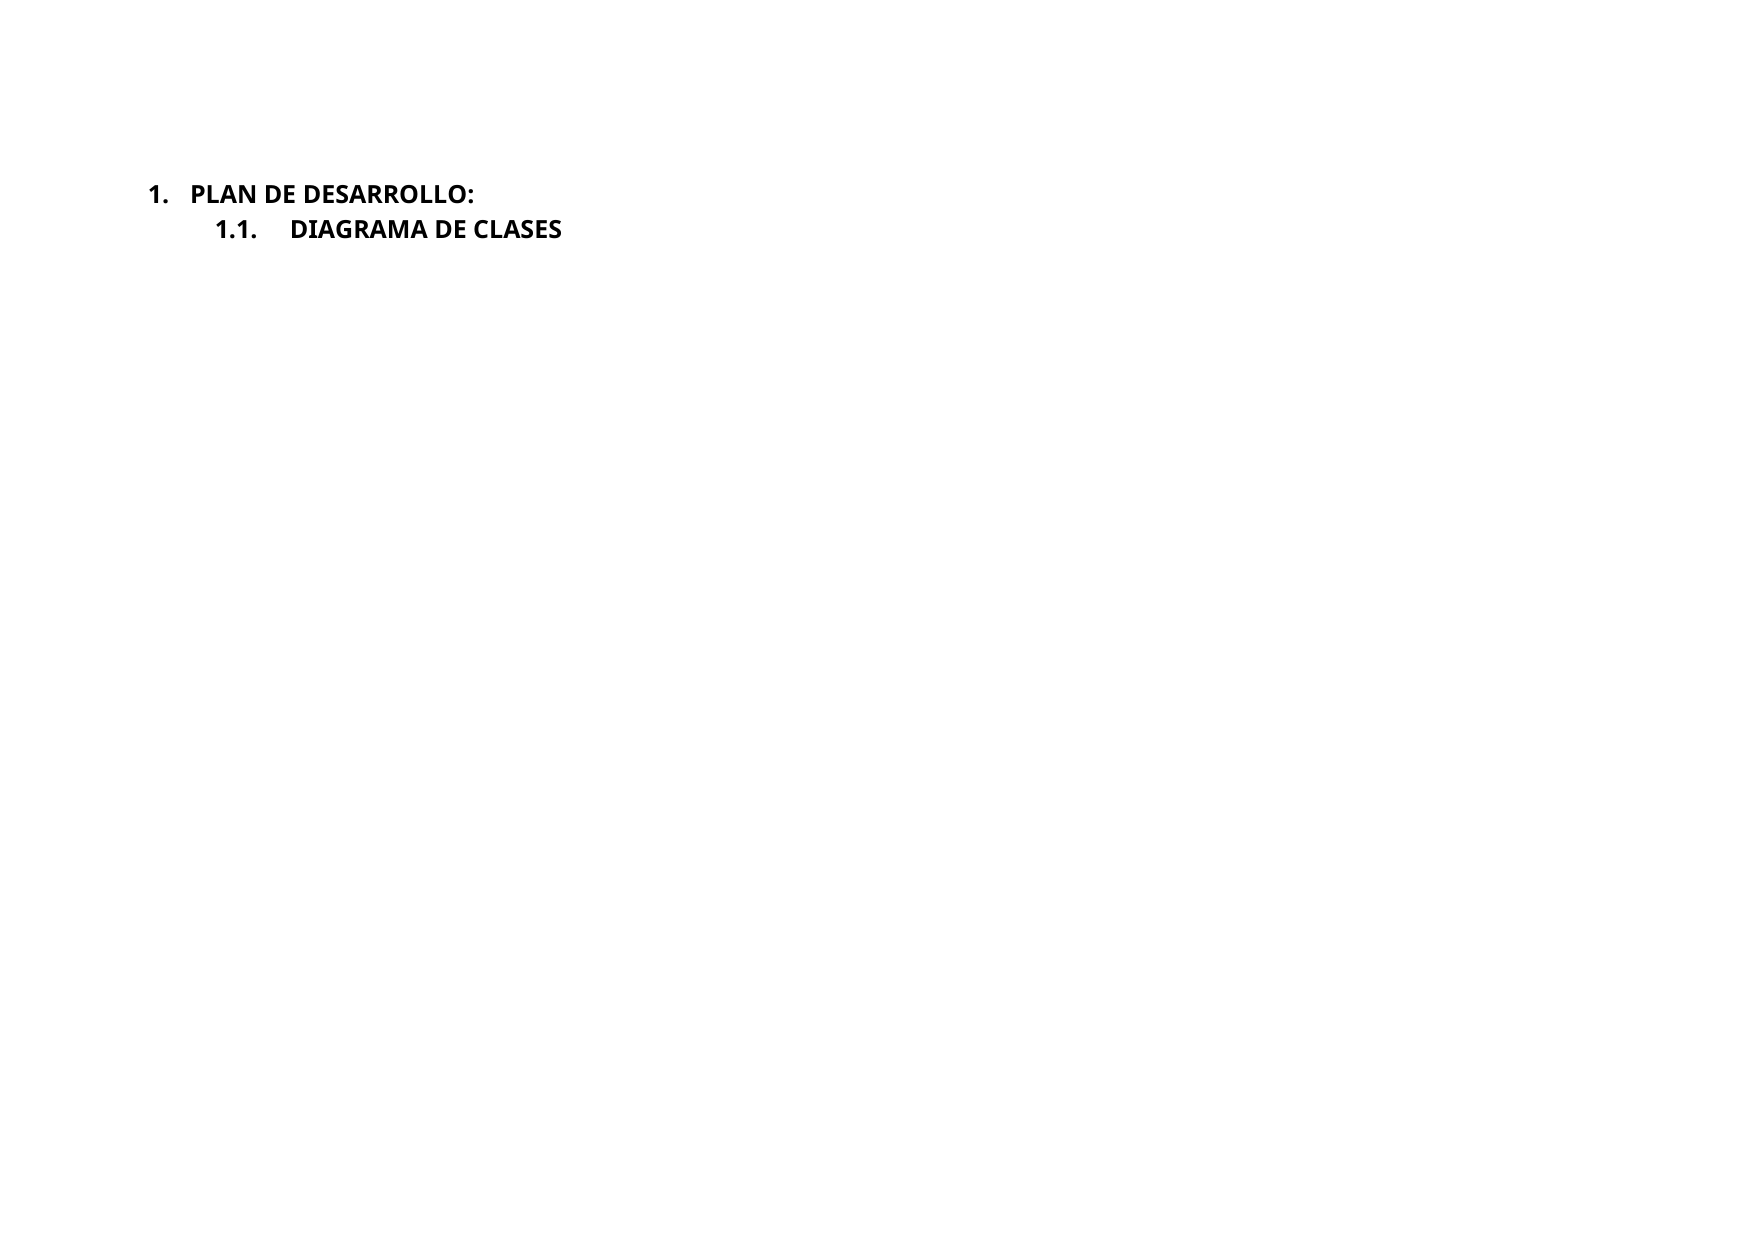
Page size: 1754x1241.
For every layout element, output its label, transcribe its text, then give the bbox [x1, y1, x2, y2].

list PLAN DE DESARROLLO: [148, 177, 1606, 211]
list DIAGRAMA DE CLASES [214, 211, 1606, 245]
